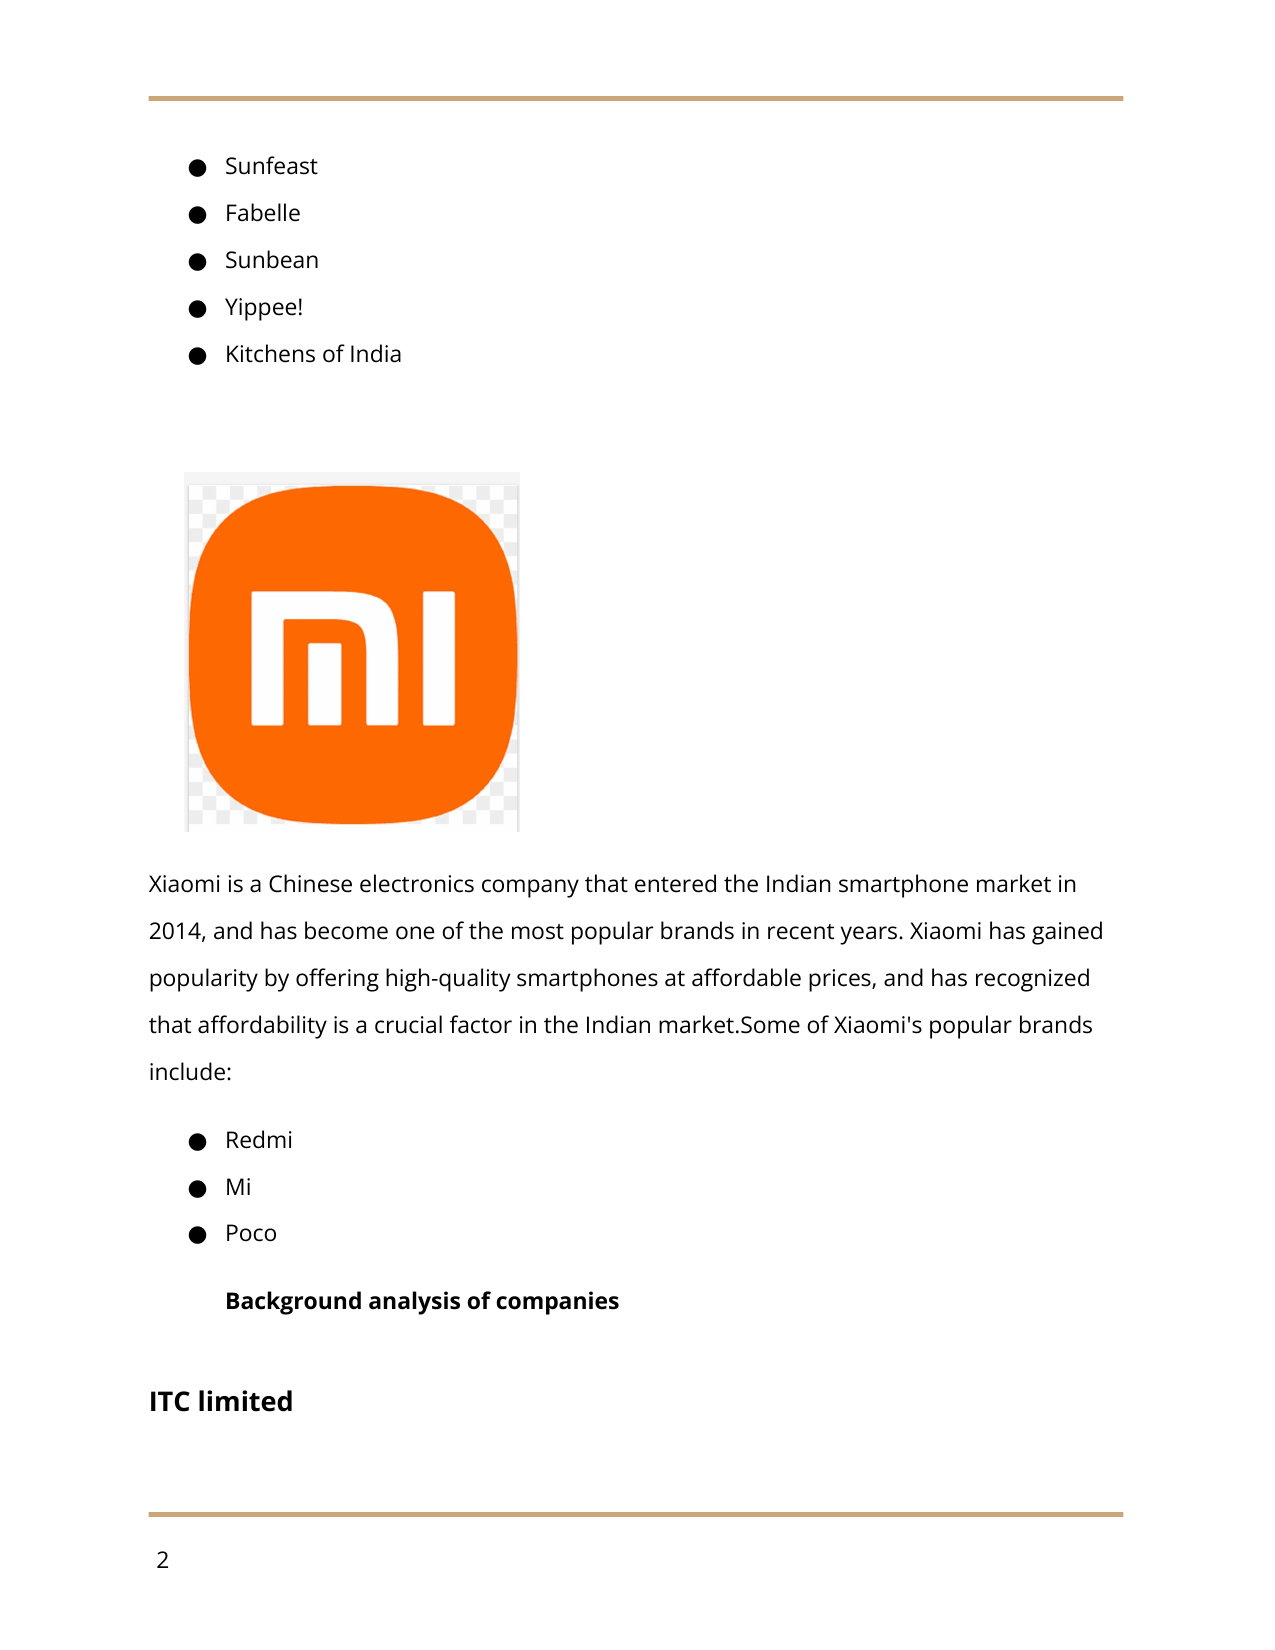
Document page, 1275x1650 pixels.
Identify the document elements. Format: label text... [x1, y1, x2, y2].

list Sunbean [187, 244, 1125, 275]
subtitle ITC limited [148, 1382, 939, 1419]
picture [148, 96, 1124, 101]
picture [148, 1512, 1124, 1517]
list Sunfeast [187, 150, 1125, 181]
list Kitchens of India [187, 337, 1125, 369]
text Xiaomi is a Chinese electronics company that entered the Indian smartphone market in 2014, and has become one of the most popular brands in recent years. Xiaomi has gained popularity by offering high-quality smartphones at affordable prices, and has recognized that affordability is a crucial factor in the Indian market.Some of Xiaomi's popular brands include: [148, 868, 1125, 1087]
list Redmi [187, 1124, 1125, 1155]
list Yippee! [187, 291, 1125, 322]
picture [184, 472, 520, 832]
list Poco [187, 1217, 1125, 1249]
list Fabelle [187, 197, 1125, 228]
list Mi [187, 1171, 1125, 1202]
text Background analysis of companies [225, 1285, 1125, 1316]
